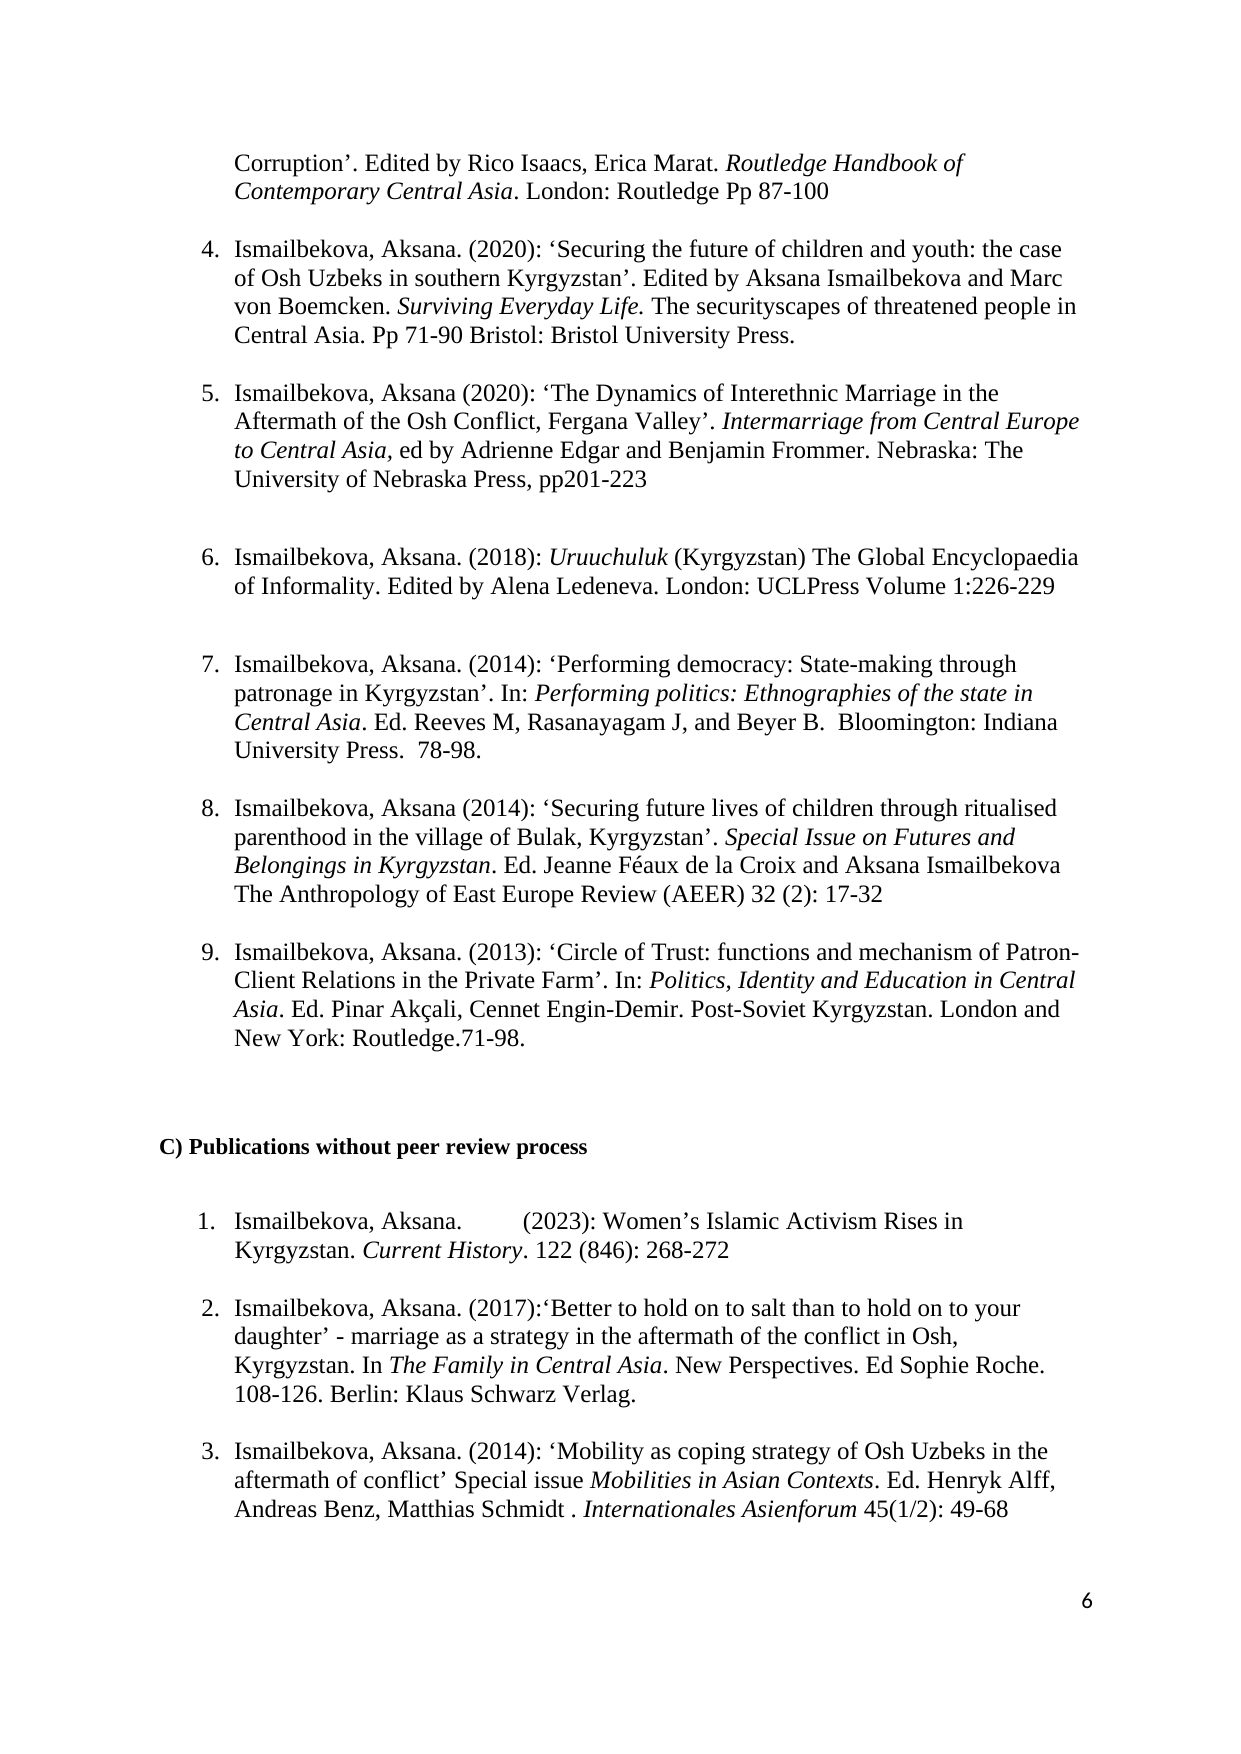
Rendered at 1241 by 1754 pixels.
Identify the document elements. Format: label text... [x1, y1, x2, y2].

subtitle Publications without peer review process [159, 1133, 1093, 1159]
list Ismailbekova, Aksana (2014): ‘Securing future lives of children through ritualised parenthood in the village of Bulak, Kyrgyzstan’. Special Issue on Futures and Belongings in Kyrgyzstan. Ed. Jeanne Féaux de la Croix and Aksana Ismailbekova The Anthropology of East Europe Review (AEER) 32 (2): 17-32 [201, 793, 1083, 908]
list Ismailbekova, Aksana. (2017):‘Better to hold on to salt than to hold on to your daughter’ - marriage as a strategy in the aftermath of the conflict in Osh, Kyrgyzstan. In The Family in Central Asia. New Perspectives. Ed Sophie Roche. 108-126. Berlin: Klaus Schwarz Verlag. [201, 1293, 1083, 1408]
list Ismailbekova, Aksana. (2014): ‘Performing democracy: State-making through patronage in Kyrgyzstan’. In: Performing politics: Ethnographies of the state in Central Asia. Ed. Reeves M, Rasanayagam J, and Beyer B. Bloomington: Indiana University Press. 78-98. [201, 649, 1083, 764]
list Ismailbekova, Aksana (2020): ‘The Dynamics of Interethnic Marriage in the Aftermath of the Osh Conflict, Fergana Valley’. Intermarriage from Central Europe to Central Asia, ed by Adrienne Edgar and Benjamin Frommer. Nebraska: The University of Nebraska Press, pp201-223 [201, 378, 1083, 493]
list Ismailbekova, Aksana. (2013): ‘Circle of Trust: functions and mechanism of Patron-Client Relations in the Private Farm’. In: Politics, Identity and Education in Central Asia. Ed. Pinar Akçali, Cennet Engin-Demir. Post-Soviet Kyrgyzstan. London and New York: Routledge.71-98. [201, 937, 1083, 1052]
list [201, 148, 1083, 205]
list Ismailbekova, Aksana. (2018): Uruuchuluk (Kyrgyzstan) The Global Encyclopaedia of Informality. Edited by Alena Ledeneva. London: UCLPress Volume 1:226-229 [201, 542, 1083, 600]
list Ismailbekova, Aksana. (2023): Women’s Islamic Activism Rises in Kyrgyzstan. Current History. 122 (846): 268-272 [197, 1206, 1083, 1264]
list Ismailbekova, Aksana. (2020): ‘Securing the future of children and youth: the case of Osh Uzbeks in southern Kyrgyzstan’. Edited by Aksana Ismailbekova and Marc von Boemcken. Surviving Everyday Life. The securityscapes of threatened people in Central Asia. Pp 71-90 Bristol: Bristol University Press. [201, 234, 1083, 349]
list Ismailbekova, Aksana. (2014): ‘Mobility as coping strategy of Osh Uzbeks in the aftermath of conflict’ Special issue Mobilities in Asian Contexts. Ed. Henryk Alff, Andreas Benz, Matthias Schmidt . Internationales Asienforum 45(1/2): 49-68 [201, 1436, 1083, 1523]
